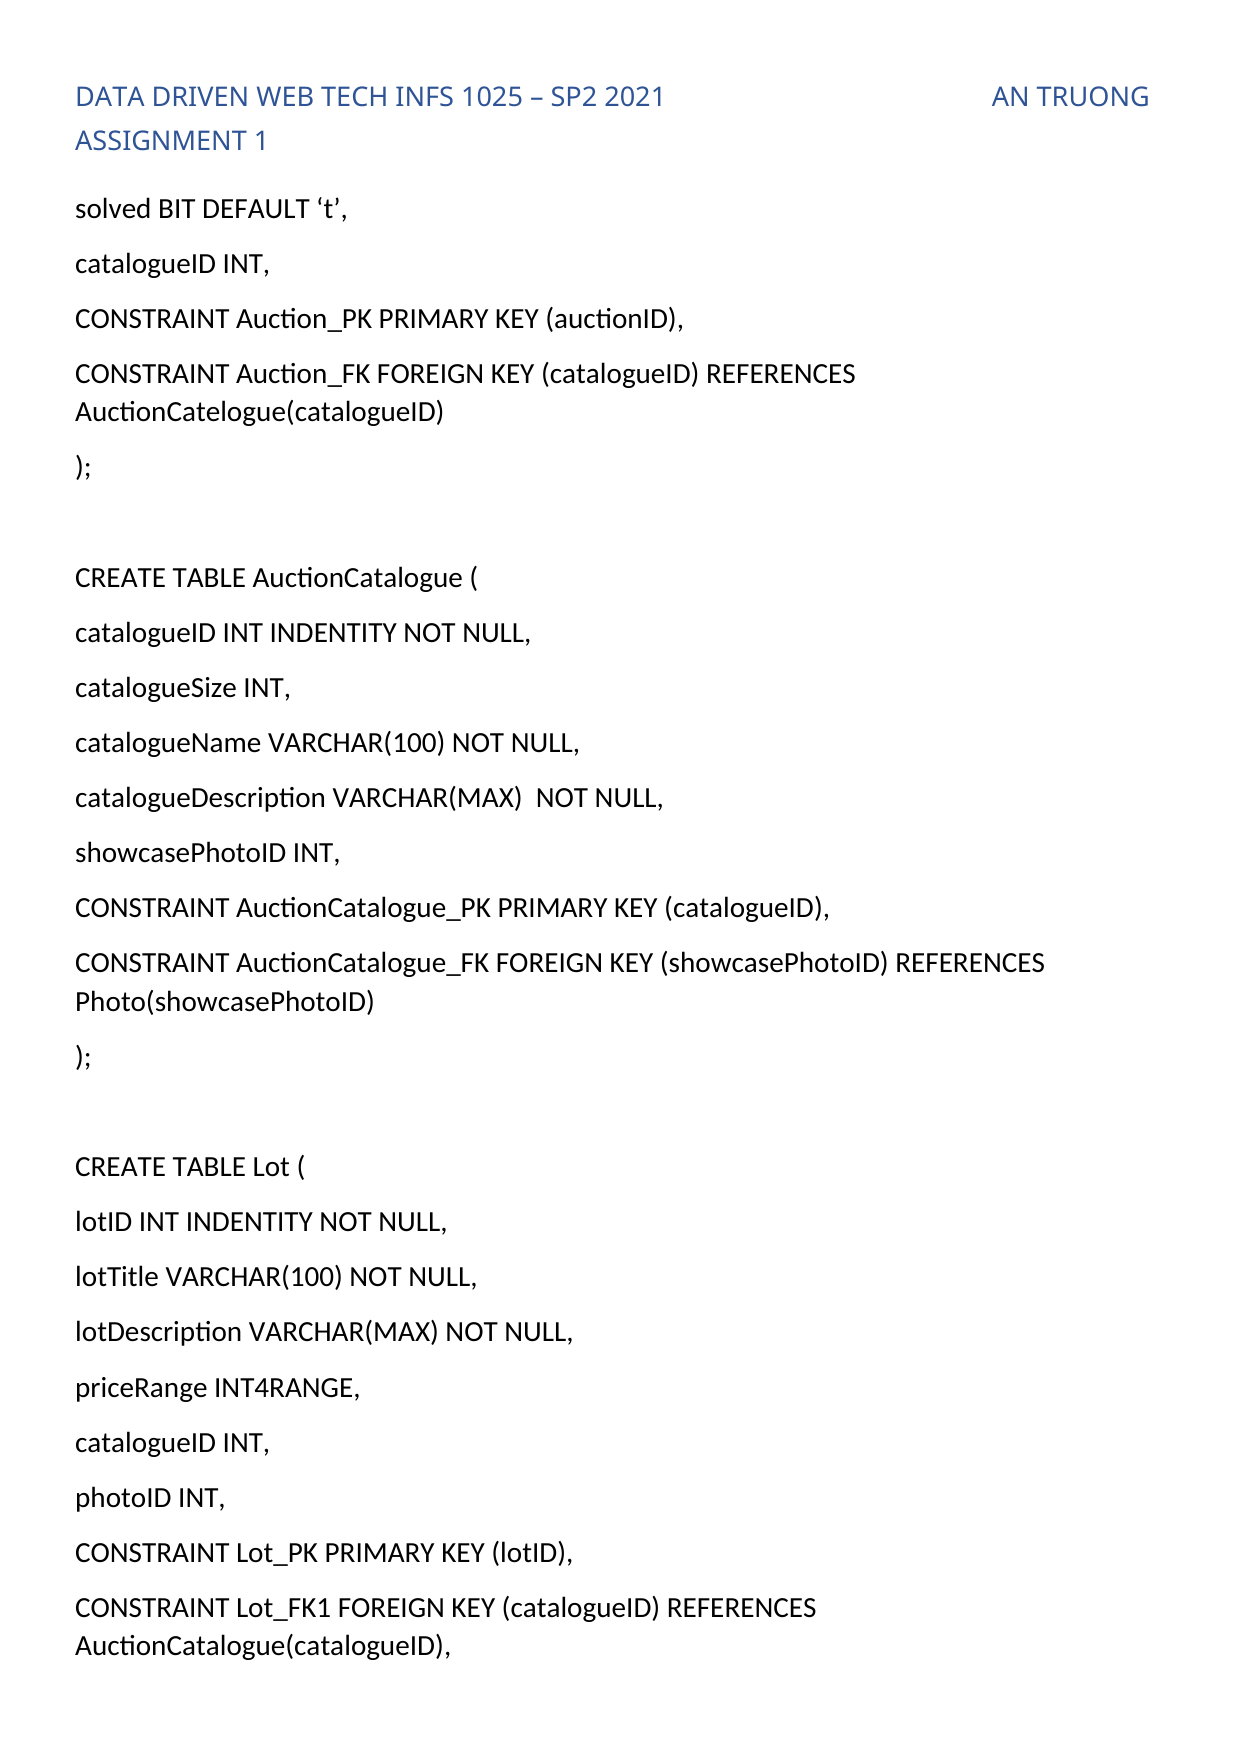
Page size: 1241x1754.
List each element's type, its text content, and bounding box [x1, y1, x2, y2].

text showcasePhotoID INT, [75, 834, 1165, 870]
text lotID INT INDENTITY NOT NULL, [75, 1203, 1165, 1239]
text solved BIT DEFAULT ‘t’, [75, 190, 1165, 225]
text catalogueID INT INDENTITY NOT NULL, [75, 614, 1165, 649]
text CONSTRAINT Auction_PK PRIMARY KEY (auctionID), [75, 300, 1165, 336]
text CONSTRAINT Lot_PK PRIMARY KEY (lotID), [75, 1534, 1165, 1569]
text CONSTRAINT Auction_FK FOREIGN KEY (catalogueID) REFERENCES AuctionCatelogue(catalogueID) [75, 355, 1165, 429]
text CREATE TABLE Lot ( [75, 1148, 1165, 1184]
text CONSTRAINT AuctionCatalogue_PK PRIMARY KEY (catalogueID), [75, 889, 1165, 925]
text CREATE TABLE AuctionCatalogue ( [75, 559, 1165, 594]
text catalogueSize INT, [75, 669, 1165, 704]
text CONSTRAINT AuctionCatalogue_FK FOREIGN KEY (showcasePhotoID) REFERENCES Photo(showcasePhotoID) [75, 944, 1165, 1018]
text lotTitle VARCHAR(100) NOT NULL, [75, 1258, 1165, 1294]
text ); [75, 1038, 1165, 1074]
text catalogueName VARCHAR(100) NOT NULL, [75, 724, 1165, 760]
text priceRange INT4RANGE, [75, 1369, 1165, 1404]
text lotDescription VARCHAR(MAX) NOT NULL, [75, 1313, 1165, 1349]
text photoID INT, [75, 1479, 1165, 1514]
text ); [75, 448, 1165, 484]
text catalogueDescription VARCHAR(MAX) NOT NULL, [75, 779, 1165, 815]
text CONSTRAINT Lot_FK1 FOREIGN KEY (catalogueID) REFERENCES AuctionCatalogue(catalogueID), [75, 1589, 1165, 1663]
text catalogueID INT, [75, 245, 1165, 280]
text catalogueID INT, [75, 1424, 1165, 1459]
